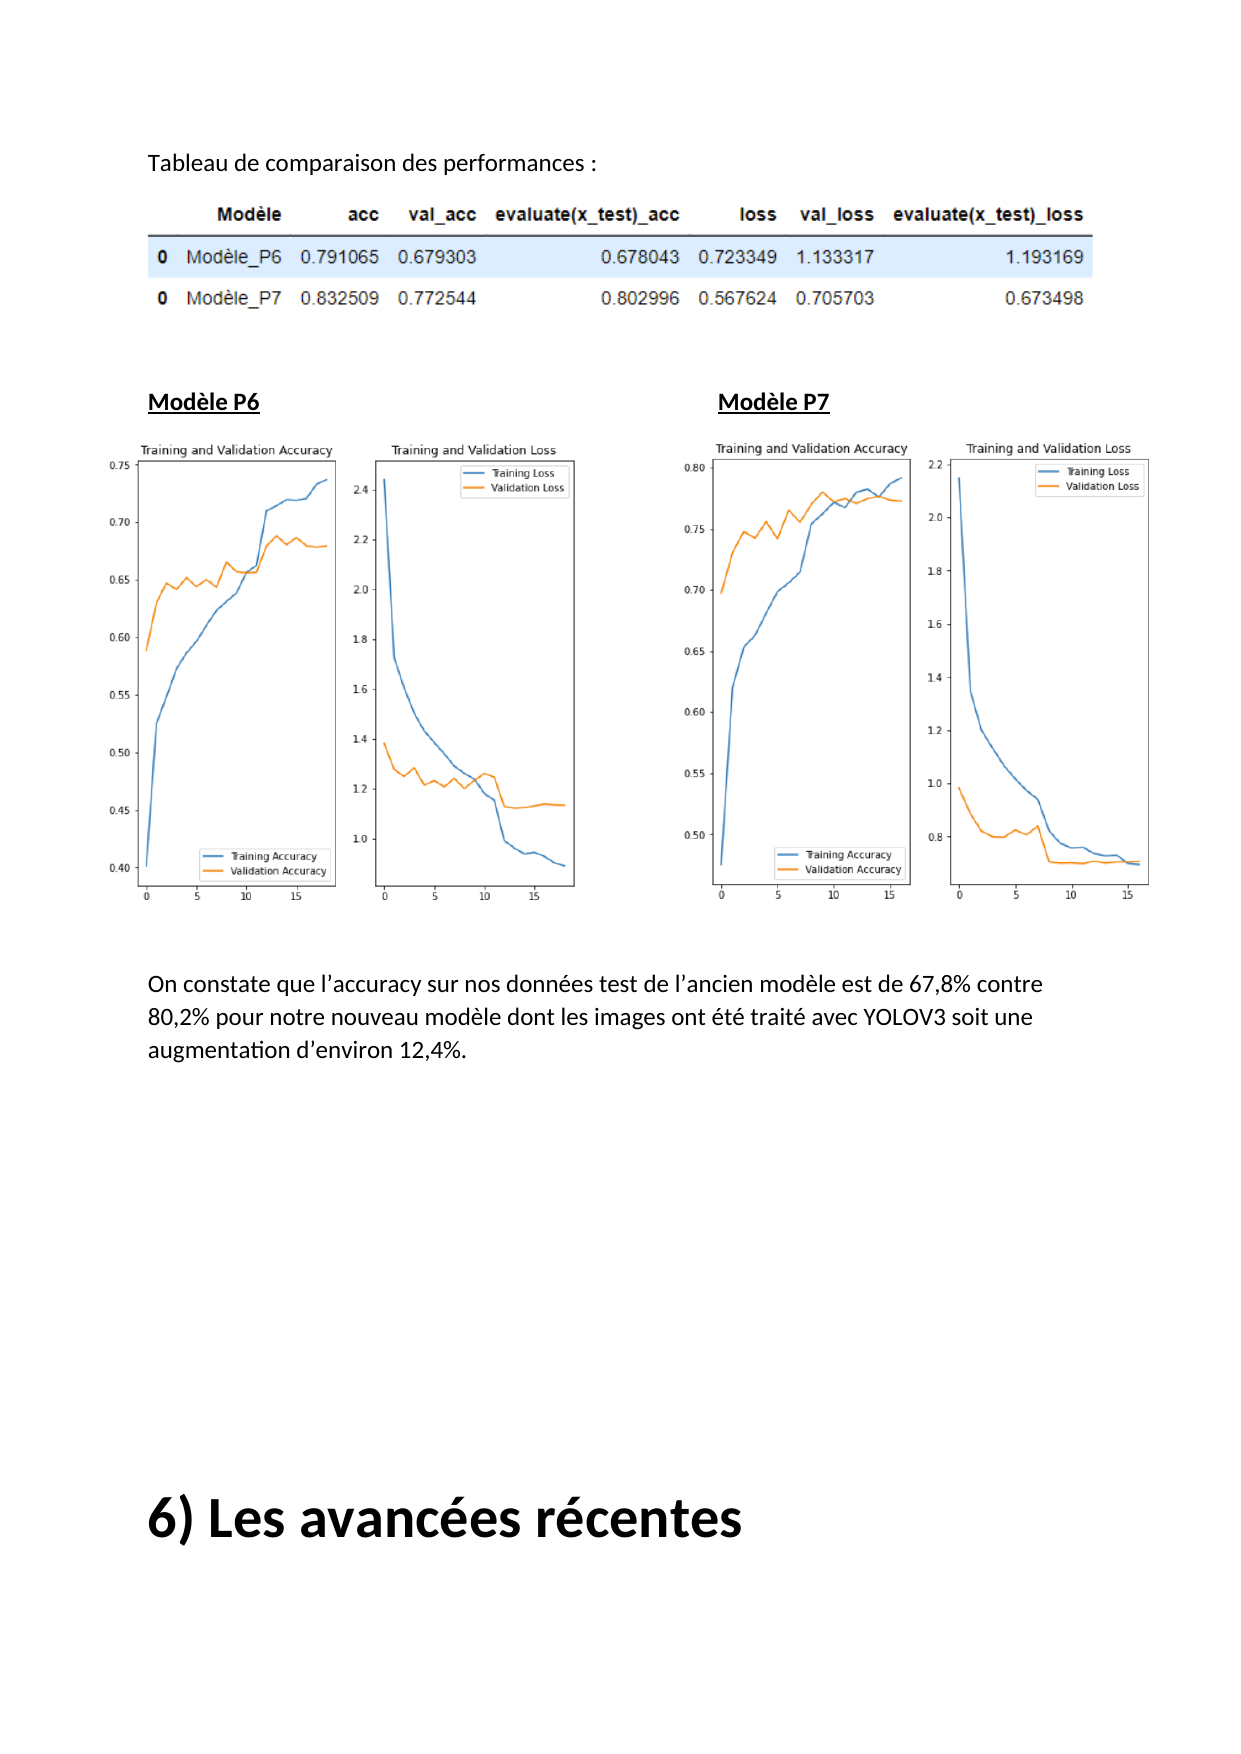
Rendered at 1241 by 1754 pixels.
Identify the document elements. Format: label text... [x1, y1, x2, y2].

picture [147, 197, 1093, 318]
picture [95, 434, 578, 900]
picture [669, 431, 1153, 901]
text Tableau de comparaison des performances : [148, 148, 1093, 178]
text Modèle P6 Modèle P7 [148, 386, 1093, 417]
text 6) Les avancées récentes [148, 1481, 1093, 1552]
text On constate que l’accuracy sur nos données test de l’ancien modèle est de 67,8% contre 80,2% pour notre nouveau modèle dont les images ont été traité avec YOLOV3 soit une augmentation d’environ 12,4%. [148, 968, 1093, 1065]
